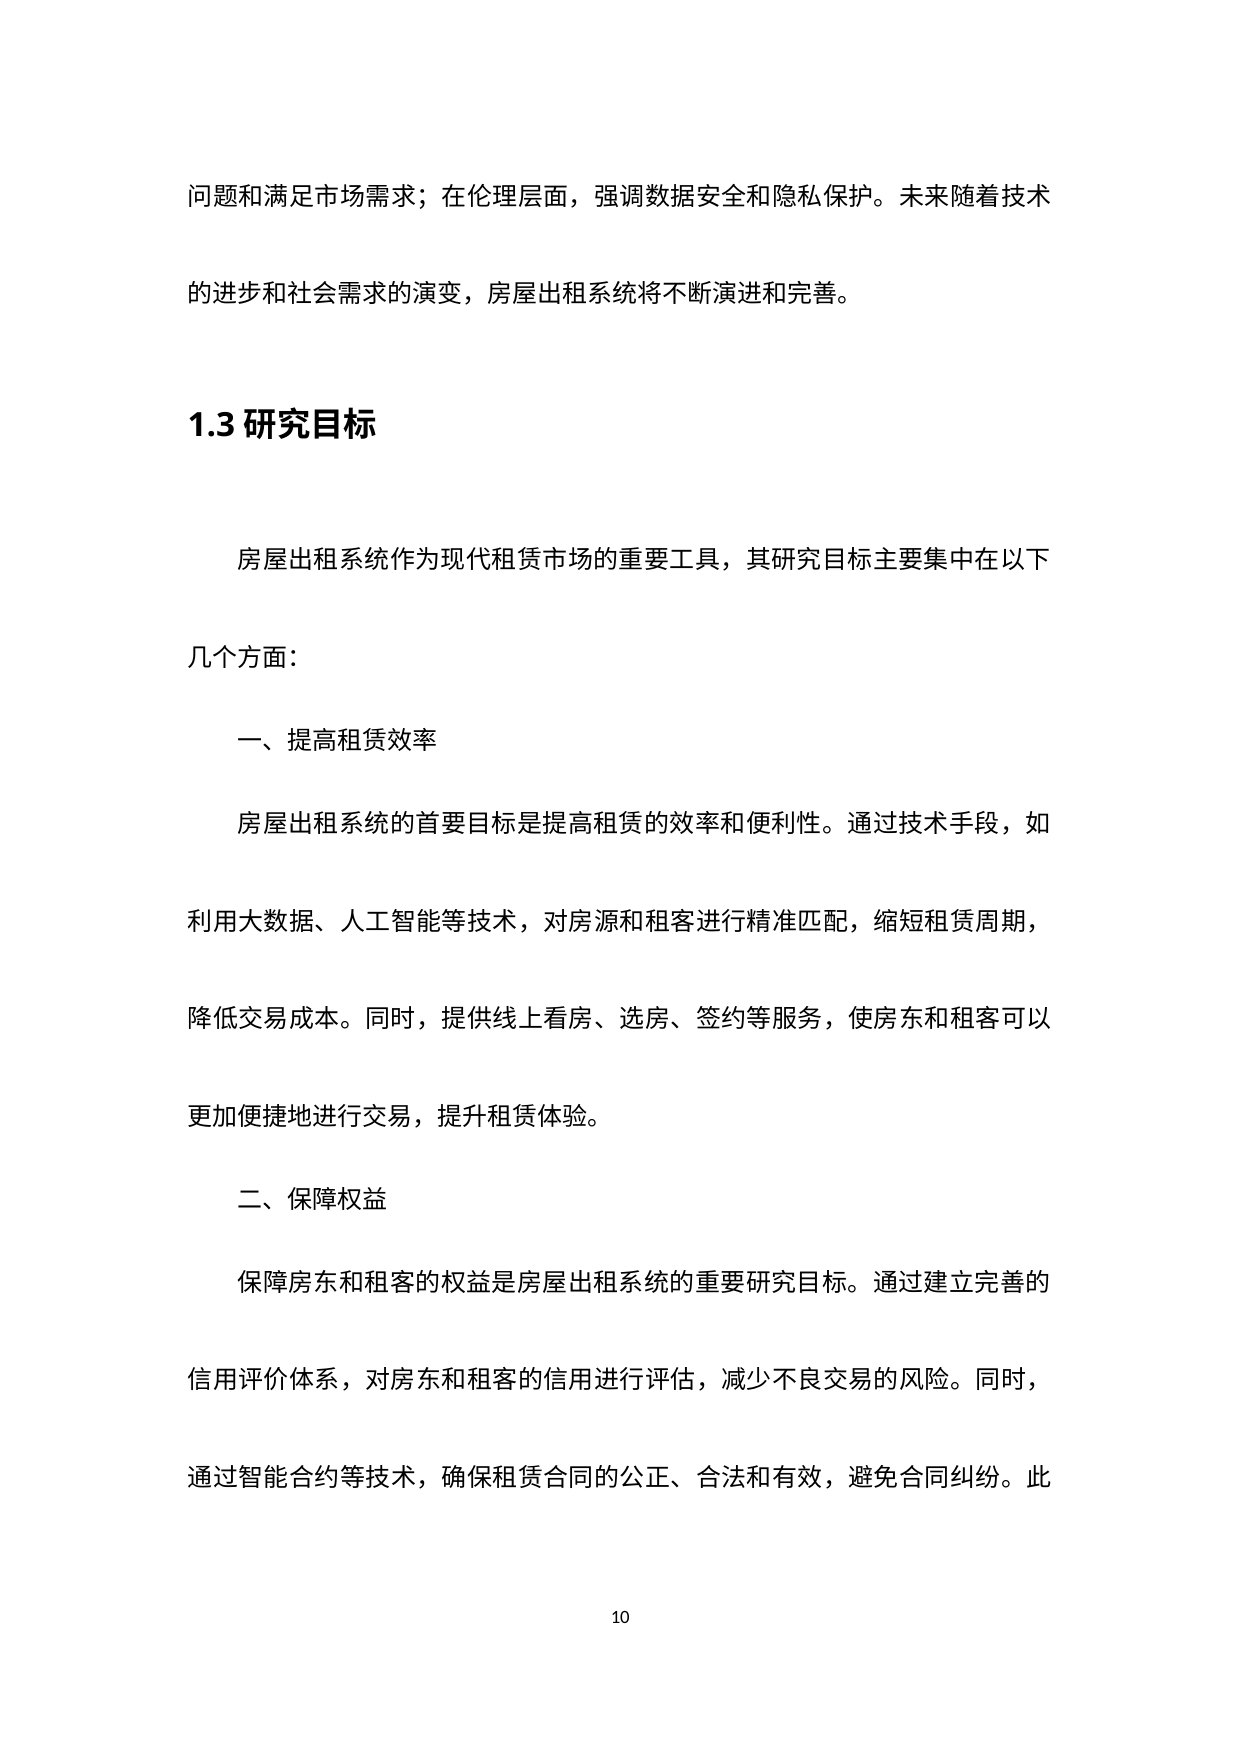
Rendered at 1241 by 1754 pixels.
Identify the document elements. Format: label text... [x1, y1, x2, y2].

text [187, 162, 1053, 324]
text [187, 1248, 1053, 1508]
subtitle 研究目标 [187, 389, 1053, 454]
text 房屋出租系统作为现代租赁市场的重要工具，其研究目标主要集中在以下几个方面： [187, 526, 1053, 688]
text 房屋出租系统的首要目标是提高租赁的效率和便利性。通过技术手段，如利用大数据、人工智能等技术，对房源和租客进行精准匹配，缩短租赁周期，降低交易成本。同时，提供线上看房、选房、签约等服务，使房东和租客可以更加便捷地进行交易，提升租赁体验。 [187, 789, 1053, 1147]
text 一、提高租赁效率 [187, 706, 1053, 771]
text 二、保障权益 [187, 1165, 1053, 1230]
